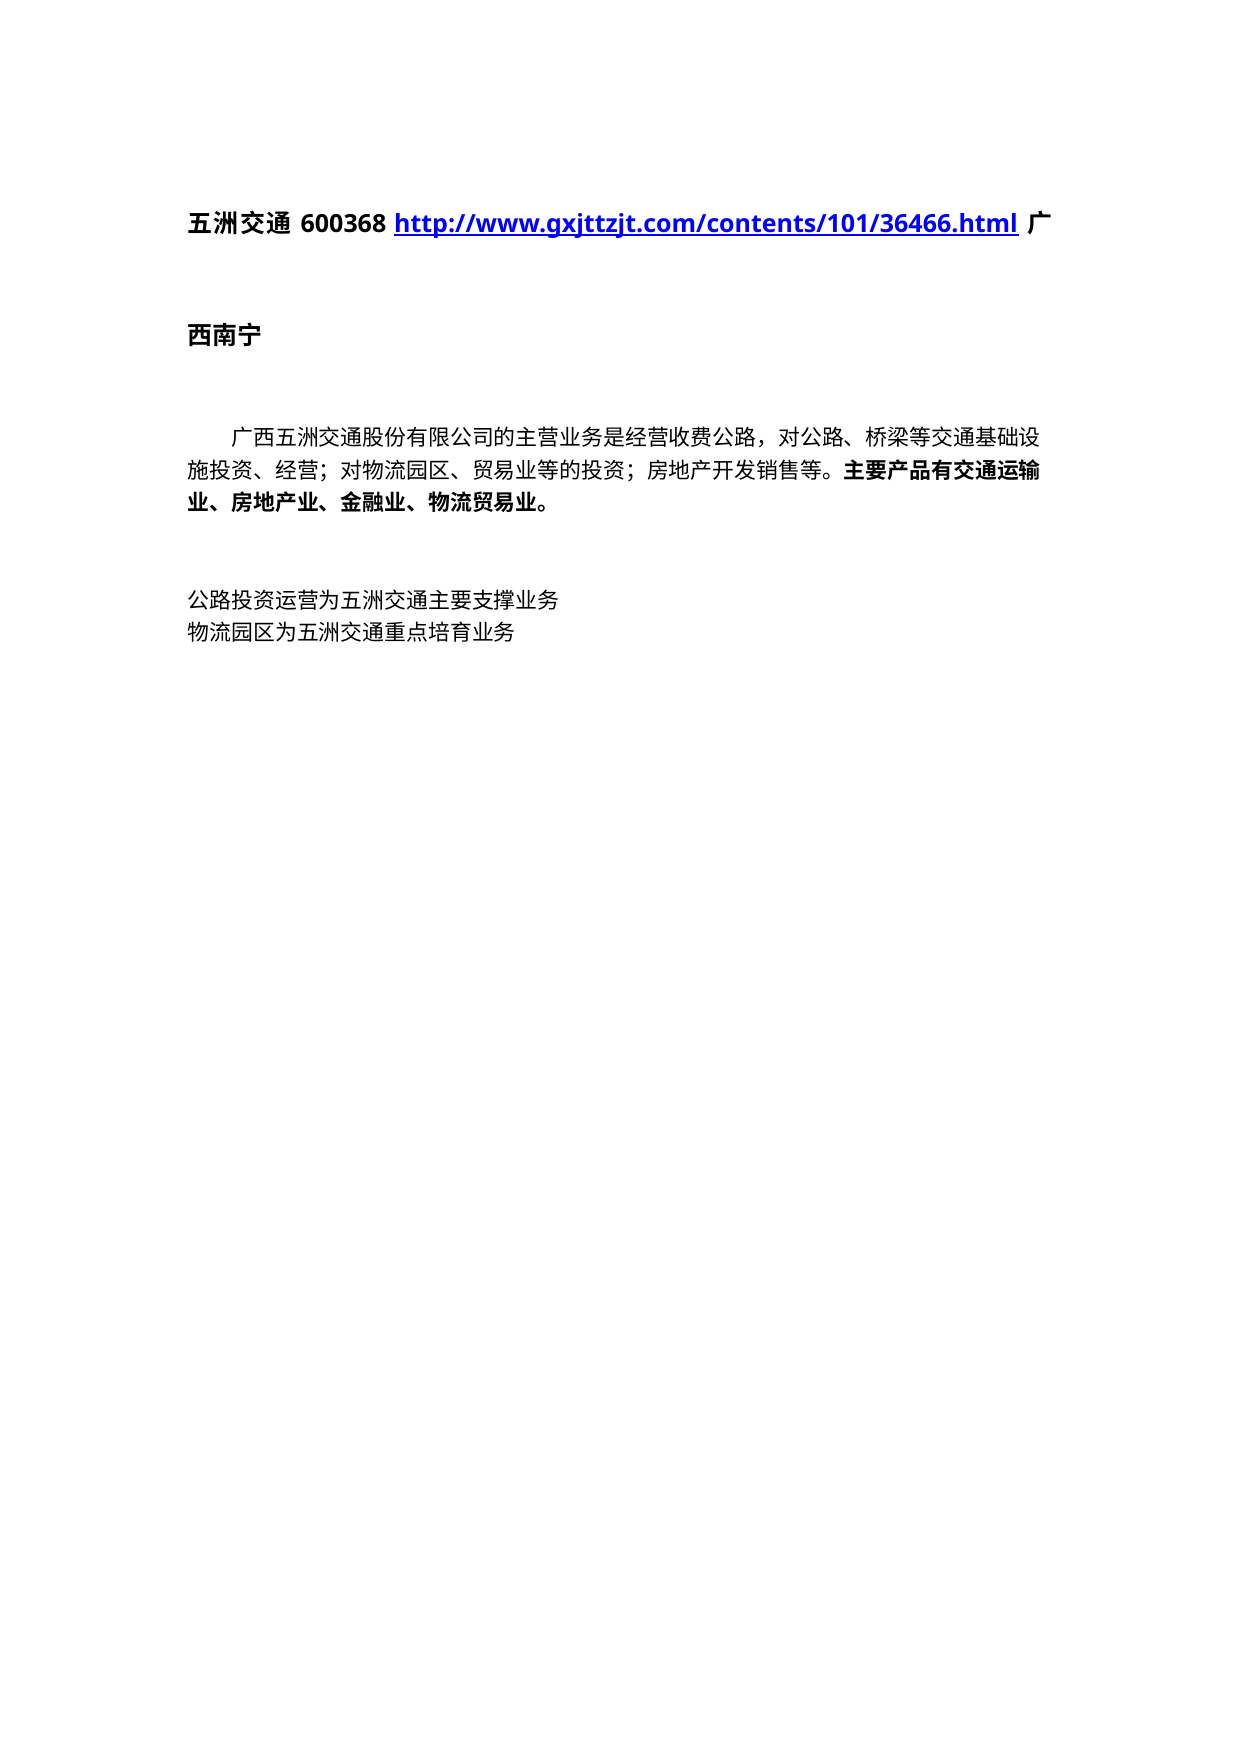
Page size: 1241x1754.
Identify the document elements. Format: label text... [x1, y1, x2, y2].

text 广西五洲交通股份有限公司的主营业务是经营收费公路，对公路、桥梁等交通基础设施投资、经营；对物流园区、贸易业等的投资；房地产开发销售等。主要产品有交通运输业、房地产业、金融业、物流贸易业。 [187, 420, 1053, 517]
text 物流园区为五洲交通重点培育业务 [187, 615, 1053, 647]
subtitle 五洲交通 600368 http://www.gxjttzjt.com/contents/101/36466.html 广西南宁 [187, 189, 1053, 366]
text 公路投资运营为五洲交通主要支撑业务 [187, 582, 1053, 615]
